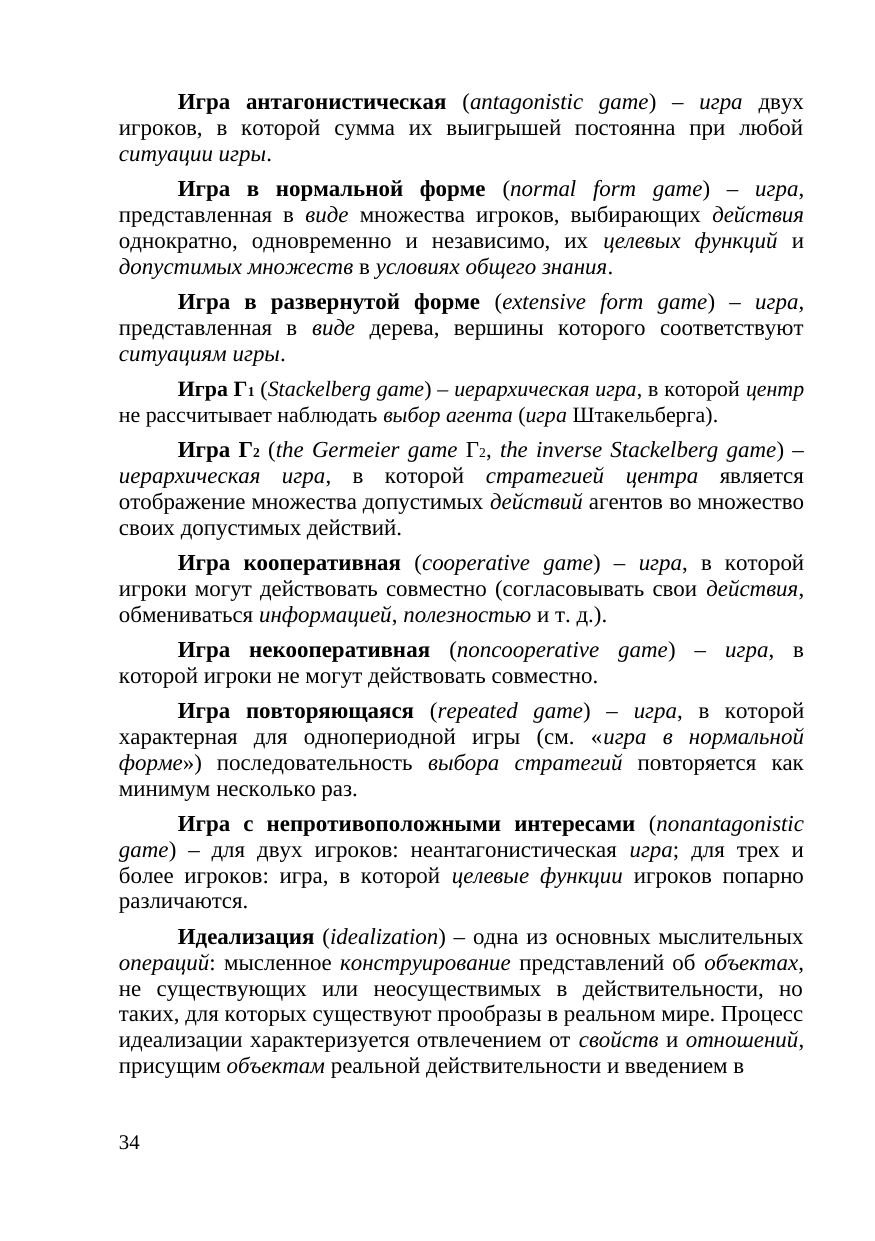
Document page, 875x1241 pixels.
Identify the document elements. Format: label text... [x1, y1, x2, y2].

text Игра Г2 (the Germeier game Г2, the inverse Stackelberg game) – иерархическая игра, в которой стратегией центра является отображение множества допустимых действий агентов во множество своих допустимых действий. [119, 437, 804, 540]
text Игра антагонистическая (antagonistic game) – игра двух игроков, в которой сумма их выигрышей постоянна при любой ситуации игры. [119, 89, 804, 166]
text Игра Г1 (Stackelberg game) – иерархическая игра, в которой центр не рассчитывает наблюдать выбор агента (игра Штакельберга). [119, 376, 804, 428]
text Игра с непротивоположными интересами (nonantagonistic game) – для двух игроков: неантагонистическая игра; для трех и более игроков: игра, в которой целевые функции игроков попарно различаются. [119, 811, 804, 914]
text Игра повторяющаяся (repeated game) – игра, в которой характерная для однопериодной игры (см. «игра в нормальной форме») последовательность выбора стратегий повторяется как минимум несколько раз. [119, 698, 804, 801]
text Игра некооперативная (noncooperative game) – игра, в которой игроки не могут действовать совместно. [119, 637, 804, 688]
text Игра в нормальной форме (normal form game) – игра, представленная в виде множества игроков, выбирающих действия однократно, одновременно и независимо, их целевых функций и допустимых множеств в условиях общего знания. [119, 176, 804, 279]
text Игра кооперативная (cooperative game) – игра, в которой игроки могут действовать совместно (согласовывать свои действия, обмениваться информацией, полезностью и т. д.). [119, 550, 804, 627]
text Игра в развернутой форме (extensive form game) – игра, представленная в виде дерева, вершины которого соответствуют ситуациям игры. [119, 289, 804, 366]
text Идеализация (idealization) – одна из основных мыслительных операций: мысленное конструирование представлений об объектах, не существующих или неосуществимых в действительности, но таких, для которых существуют прообразы в реальном мире. Процесс идеализации характеризуется отвлечением от свойств и отношений, присущим объектам реальной действительности и введением в [119, 923, 804, 1078]
text 34 [119, 1130, 804, 1154]
